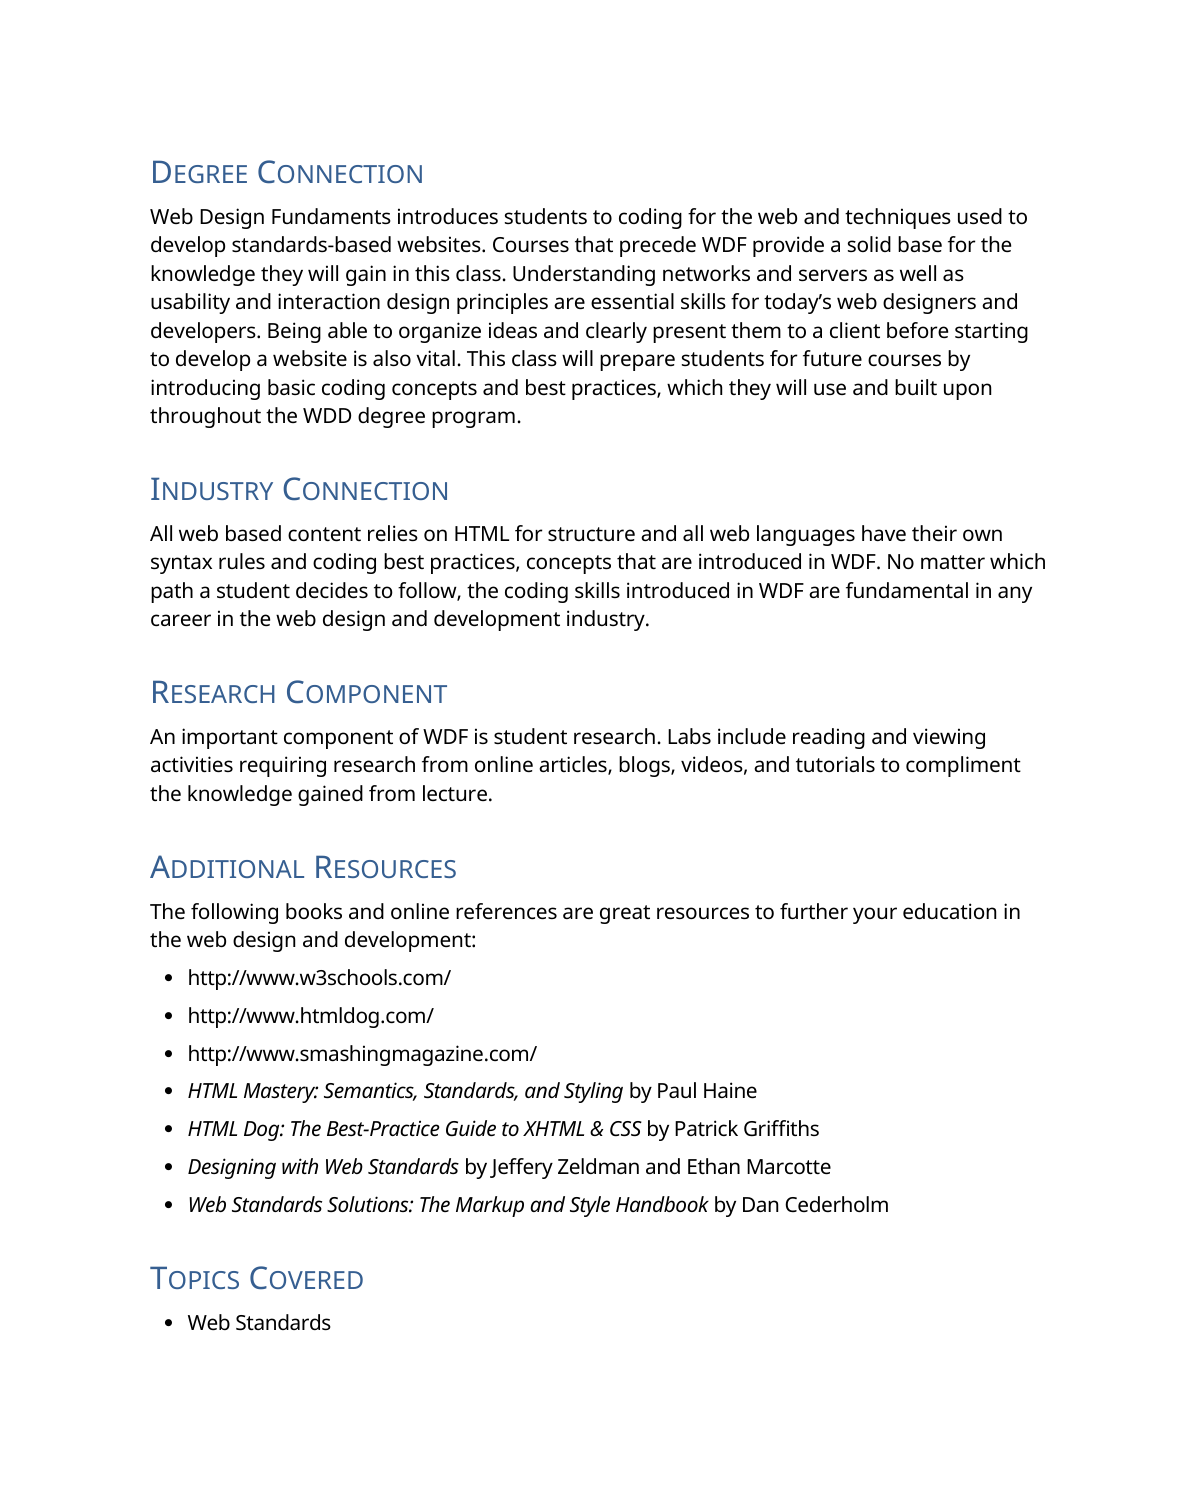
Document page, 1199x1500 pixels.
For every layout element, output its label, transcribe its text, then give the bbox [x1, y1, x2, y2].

list HTML Mastery: Semantics, Standards, and Styling by Paul Haine [165, 1077, 1049, 1105]
list http://www.htmldog.com/ [165, 1001, 1049, 1029]
subtitle Industry Connection [150, 467, 1049, 509]
text An important component of WDF is student research. Labs include reading and viewing activities requiring research from online articles, blogs, videos, and tutorials to compliment the knowledge gained from lecture. [150, 722, 1049, 807]
subtitle Degree Connection [150, 150, 1049, 193]
subtitle Additional Resources [150, 845, 1049, 888]
list HTML Dog: The Best-Practice Guide to XHTML & CSS by Patrick Griffiths [165, 1114, 1049, 1143]
list Web Standards [165, 1308, 1049, 1336]
subtitle Topics Covered [150, 1256, 1049, 1299]
subtitle Research Component [150, 670, 1049, 713]
text Web Design Fundaments introduces students to coding for the web and techniques used to develop standards-based websites. Courses that precede WDF provide a solid base for the knowledge they will gain in this class. Understanding networks and servers as well as usability and interaction design principles are essential skills for today’s web designers and developers. Being able to organize ideas and clearly present them to a client before starting to develop a website is also vital. This class will prepare students for future courses by introducing basic coding concepts and best practices, which they will use and built upon throughout the WDD degree program. [150, 202, 1049, 429]
list http://www.smashingmagazine.com/ [165, 1039, 1049, 1067]
text All web based content relies on HTML for structure and all web languages have their own syntax rules and coding best practices, concepts that are introduced in WDF. No matter which path a student decides to follow, the coding skills introduced in WDF are fundamental in any career in the web design and development industry. [150, 519, 1049, 633]
list Web Standards Solutions: The Markup and Style Handbook by Dan Cederholm [165, 1190, 1049, 1218]
list Designing with Web Standards by Jeffery Zeldman and Ethan Marcotte [165, 1152, 1049, 1181]
text The following books and online references are great resources to further your education in the web design and development: [150, 897, 1049, 954]
list http://www.w3schools.com/ [165, 963, 1049, 992]
